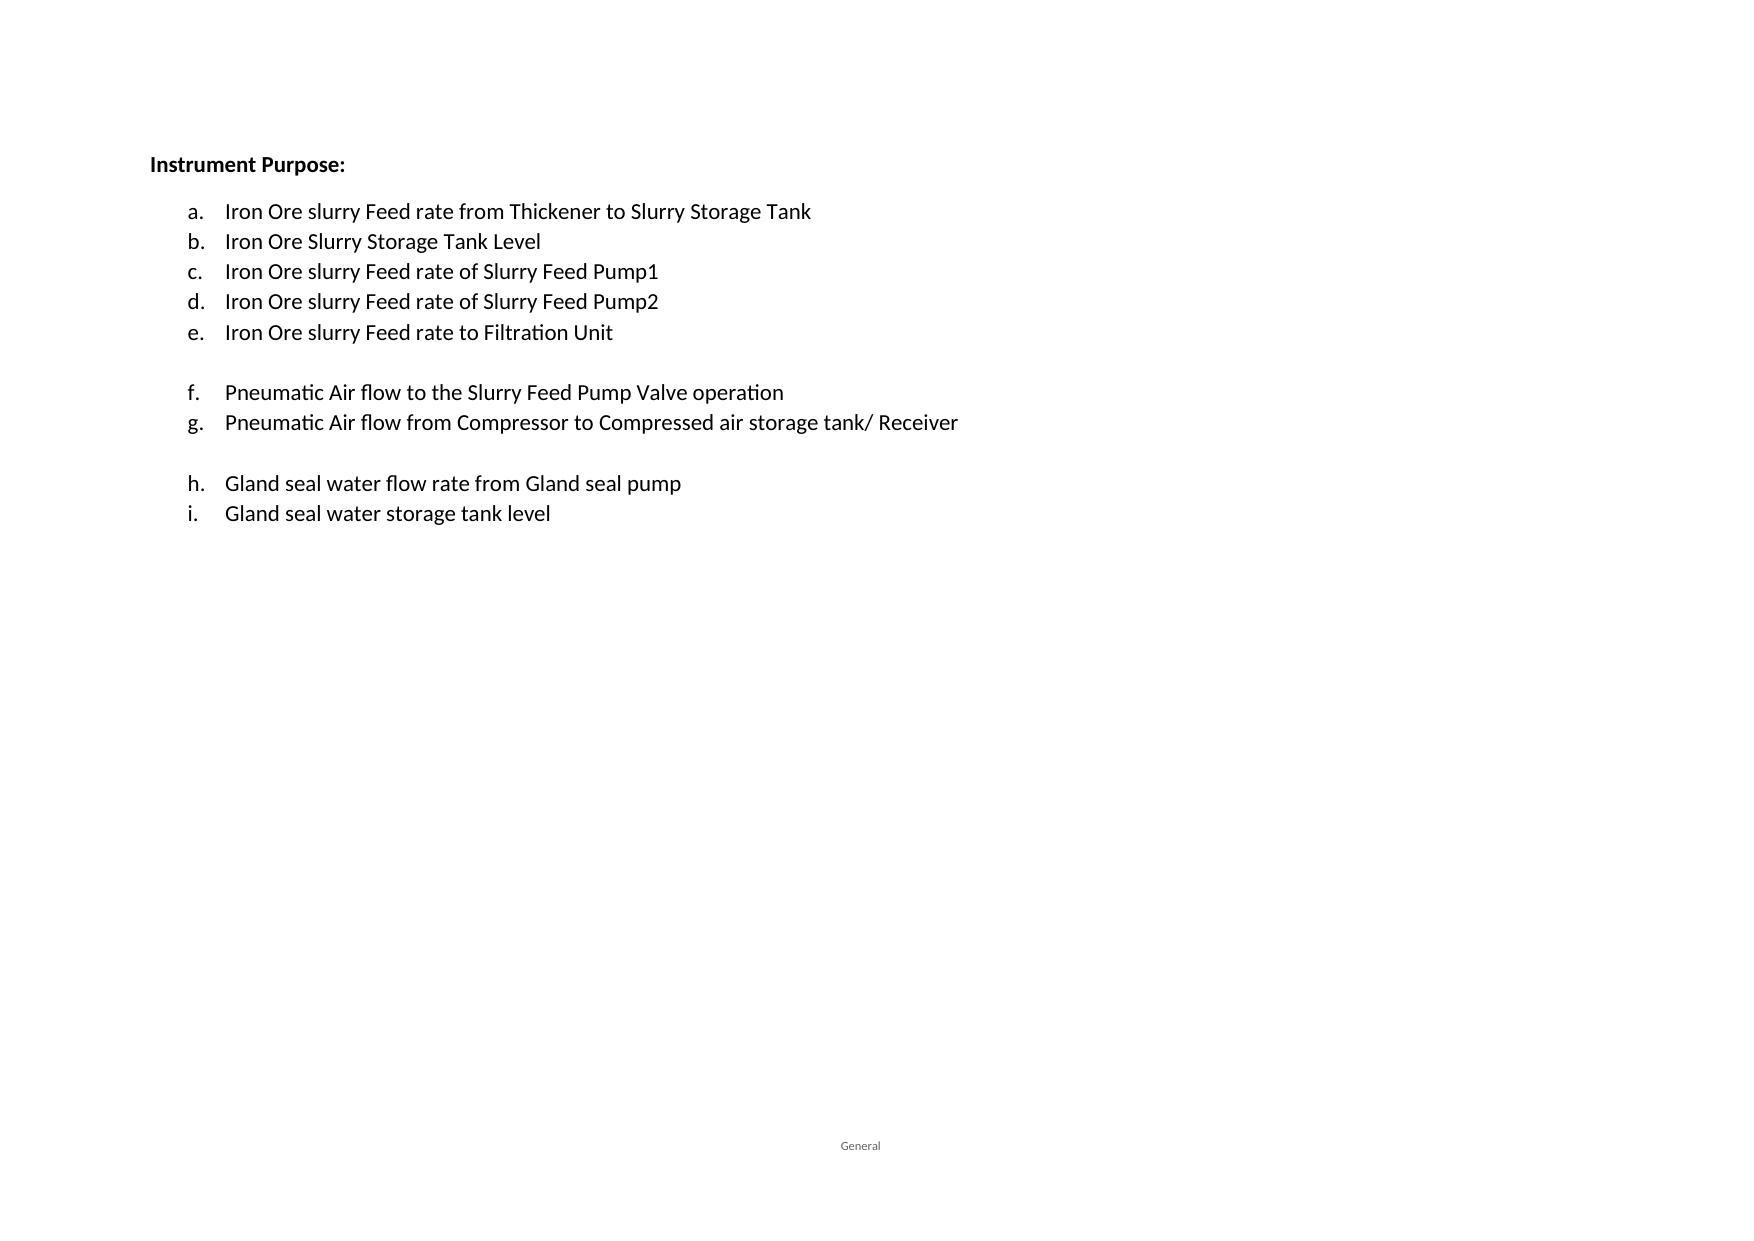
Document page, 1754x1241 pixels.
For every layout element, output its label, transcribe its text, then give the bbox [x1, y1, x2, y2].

list Pneumatic Air flow from Compressor to Compressed air storage tank/ Receiver [187, 408, 1604, 436]
list Gland seal water storage tank level [187, 499, 1604, 527]
list Iron Ore Slurry Storage Tank Level [187, 227, 1604, 255]
list Pneumatic Air flow to the Slurry Feed Pump Valve operation [187, 378, 1604, 406]
text Instrument Purpose: [150, 150, 1604, 178]
list Iron Ore slurry Feed rate from Thickener to Slurry Storage Tank [187, 197, 1604, 225]
list Iron Ore slurry Feed rate of Slurry Feed Pump1 [187, 257, 1604, 285]
list Gland seal water flow rate from Gland seal pump [187, 469, 1604, 497]
list Iron Ore slurry Feed rate to Filtration Unit [187, 318, 1604, 346]
list Iron Ore slurry Feed rate of Slurry Feed Pump2 [187, 287, 1604, 316]
